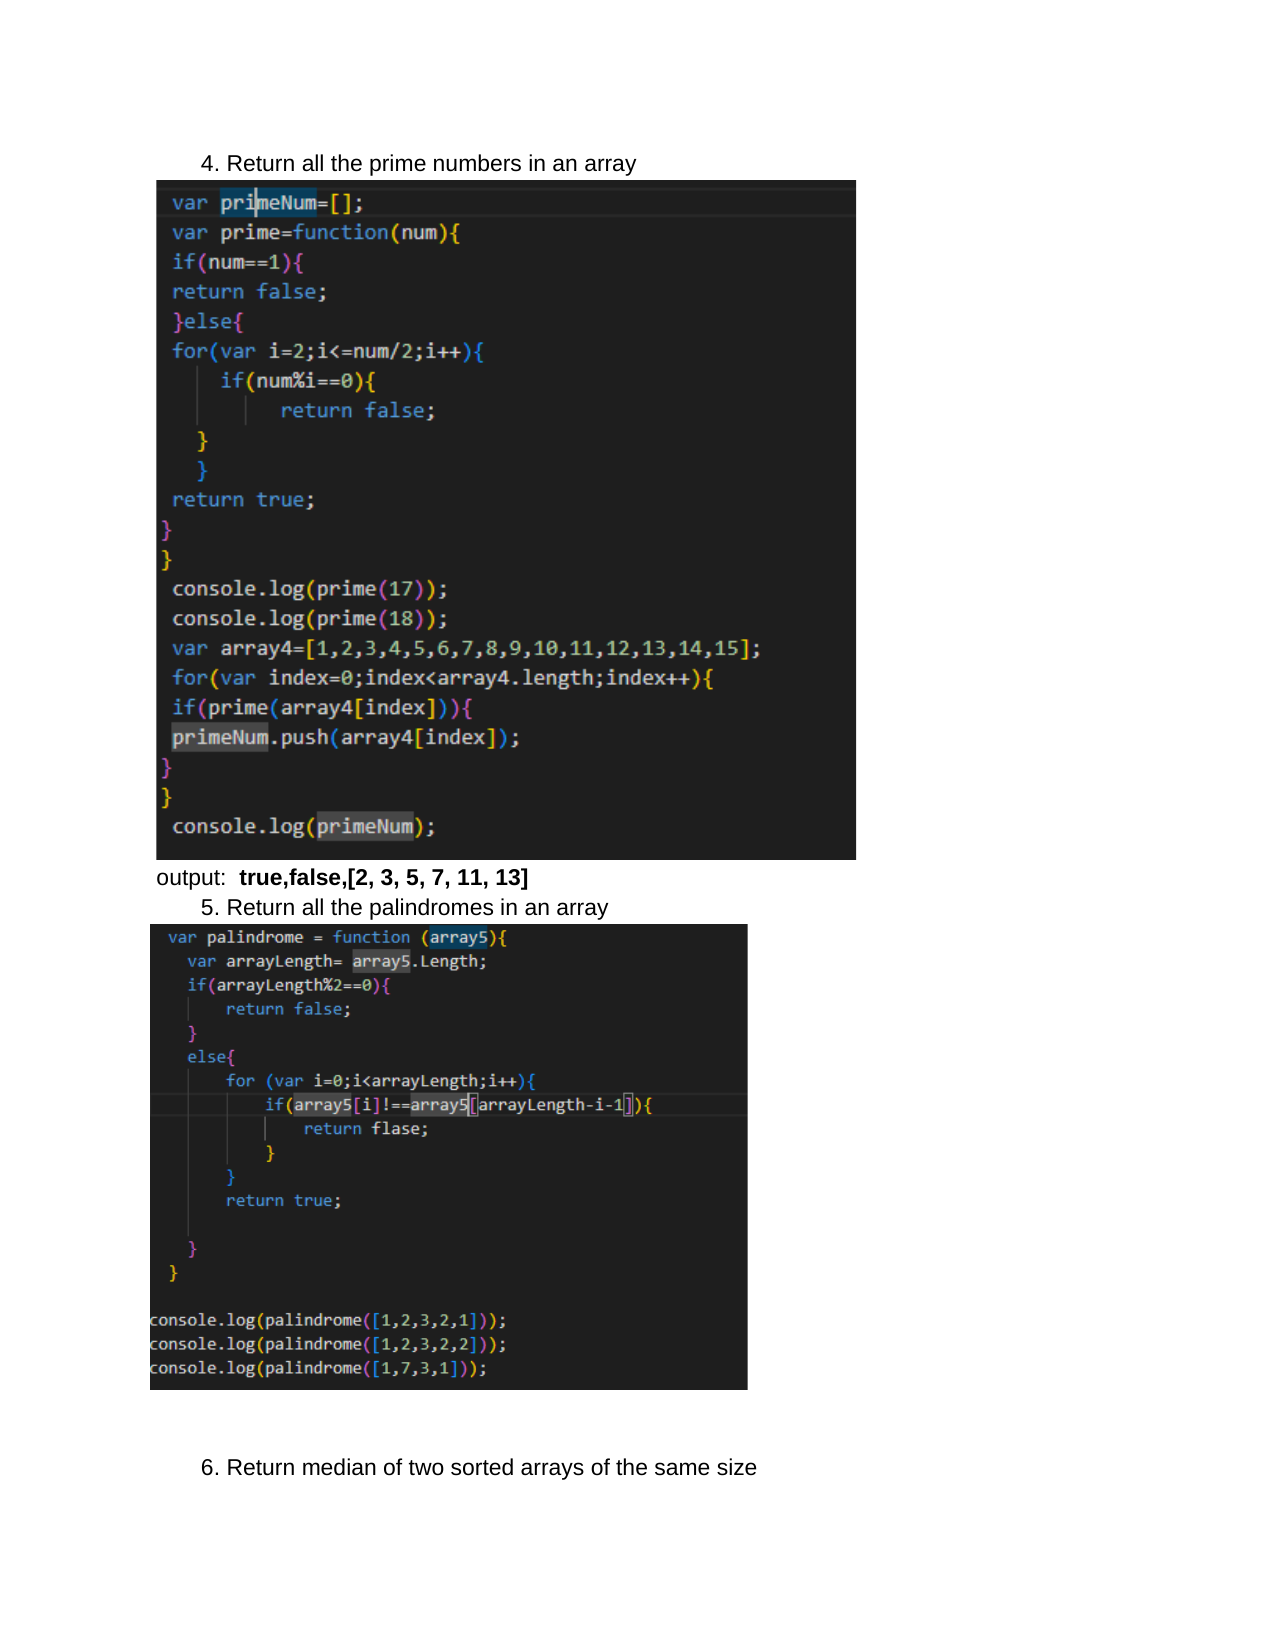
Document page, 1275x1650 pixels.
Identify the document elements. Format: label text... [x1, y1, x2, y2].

text 4. Return all the prime numbers in an array [150, 150, 1125, 176]
picture [150, 924, 748, 1390]
text 6. Return median of two sorted arrays of the same size [150, 1454, 1125, 1480]
picture [156, 180, 857, 860]
text 5. Return all the palindromes in an array [150, 894, 1125, 920]
text output: true,false,[2, 3, 5, 7, 11, 13] [150, 864, 1125, 890]
